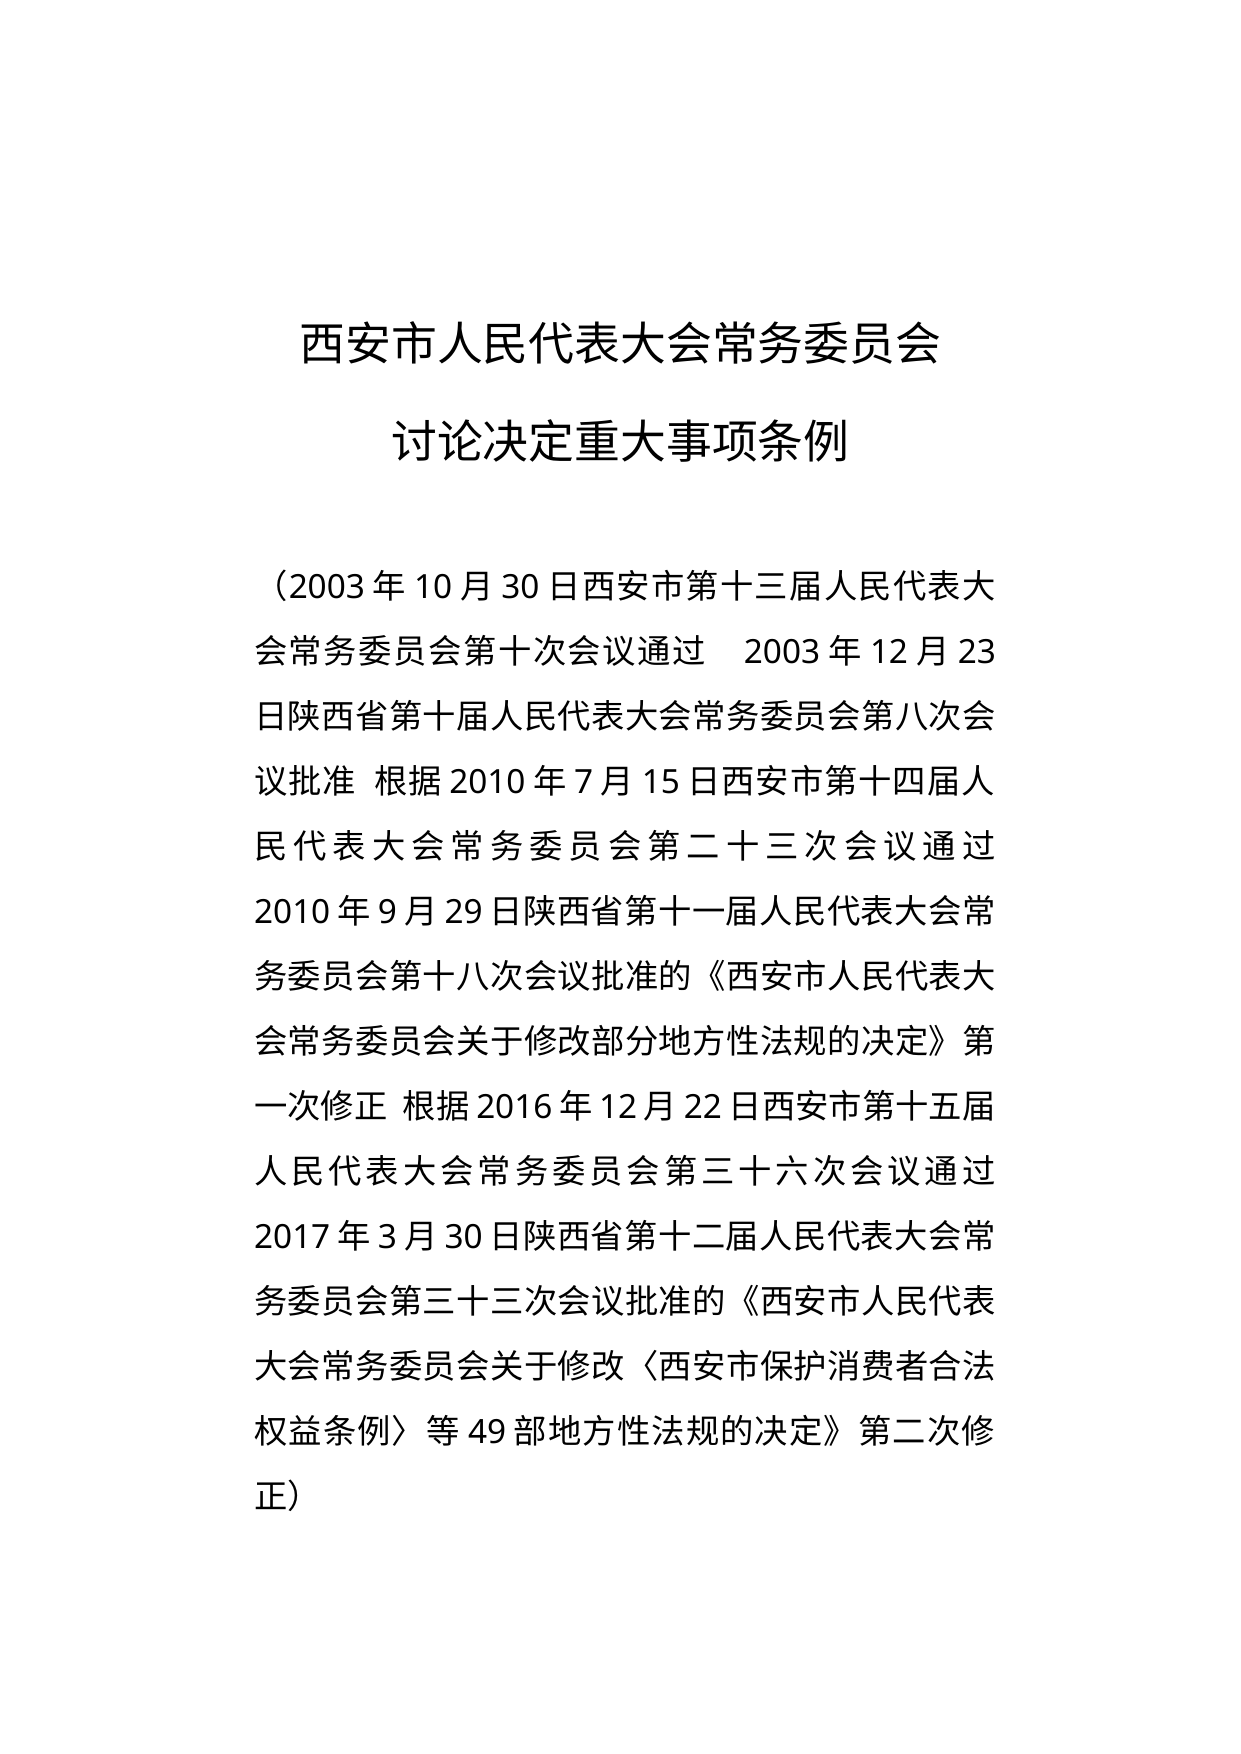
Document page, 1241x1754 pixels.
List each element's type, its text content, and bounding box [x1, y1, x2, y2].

text 讨论决定重大事项条例 [187, 389, 1053, 487]
text （2003年10月30日西安市第十三届人民代表大会常务委员会第十次会议通过 2003年12月23日陕西省第十届人民代表大会常务委员会第八次会议批准 根据2010年7月15日西安市第十四届人民代表大会常务委员会第二十三次会议通过 2010年9月29日陕西省第十一届人民代表大会常务委员会第十八次会议批准的《西安市人民代表大会常务委员会关于修改部分地方性法规的决定》第一次修正 根据2016年12月22日西安市第十五届人民代表大会常务委员会第三十六次会议通过 2017年3月30日陕西省第十二届人民代表大会常务委员会第三十三次会议批准的《西安市人民代表大会常务委员会关于修改〈西安市保护消费者合法权益条例〉等49部地方性法规的决定》第二次修正） [254, 552, 996, 1527]
text 西安市人民代表大会常务委员会 [187, 292, 1053, 389]
